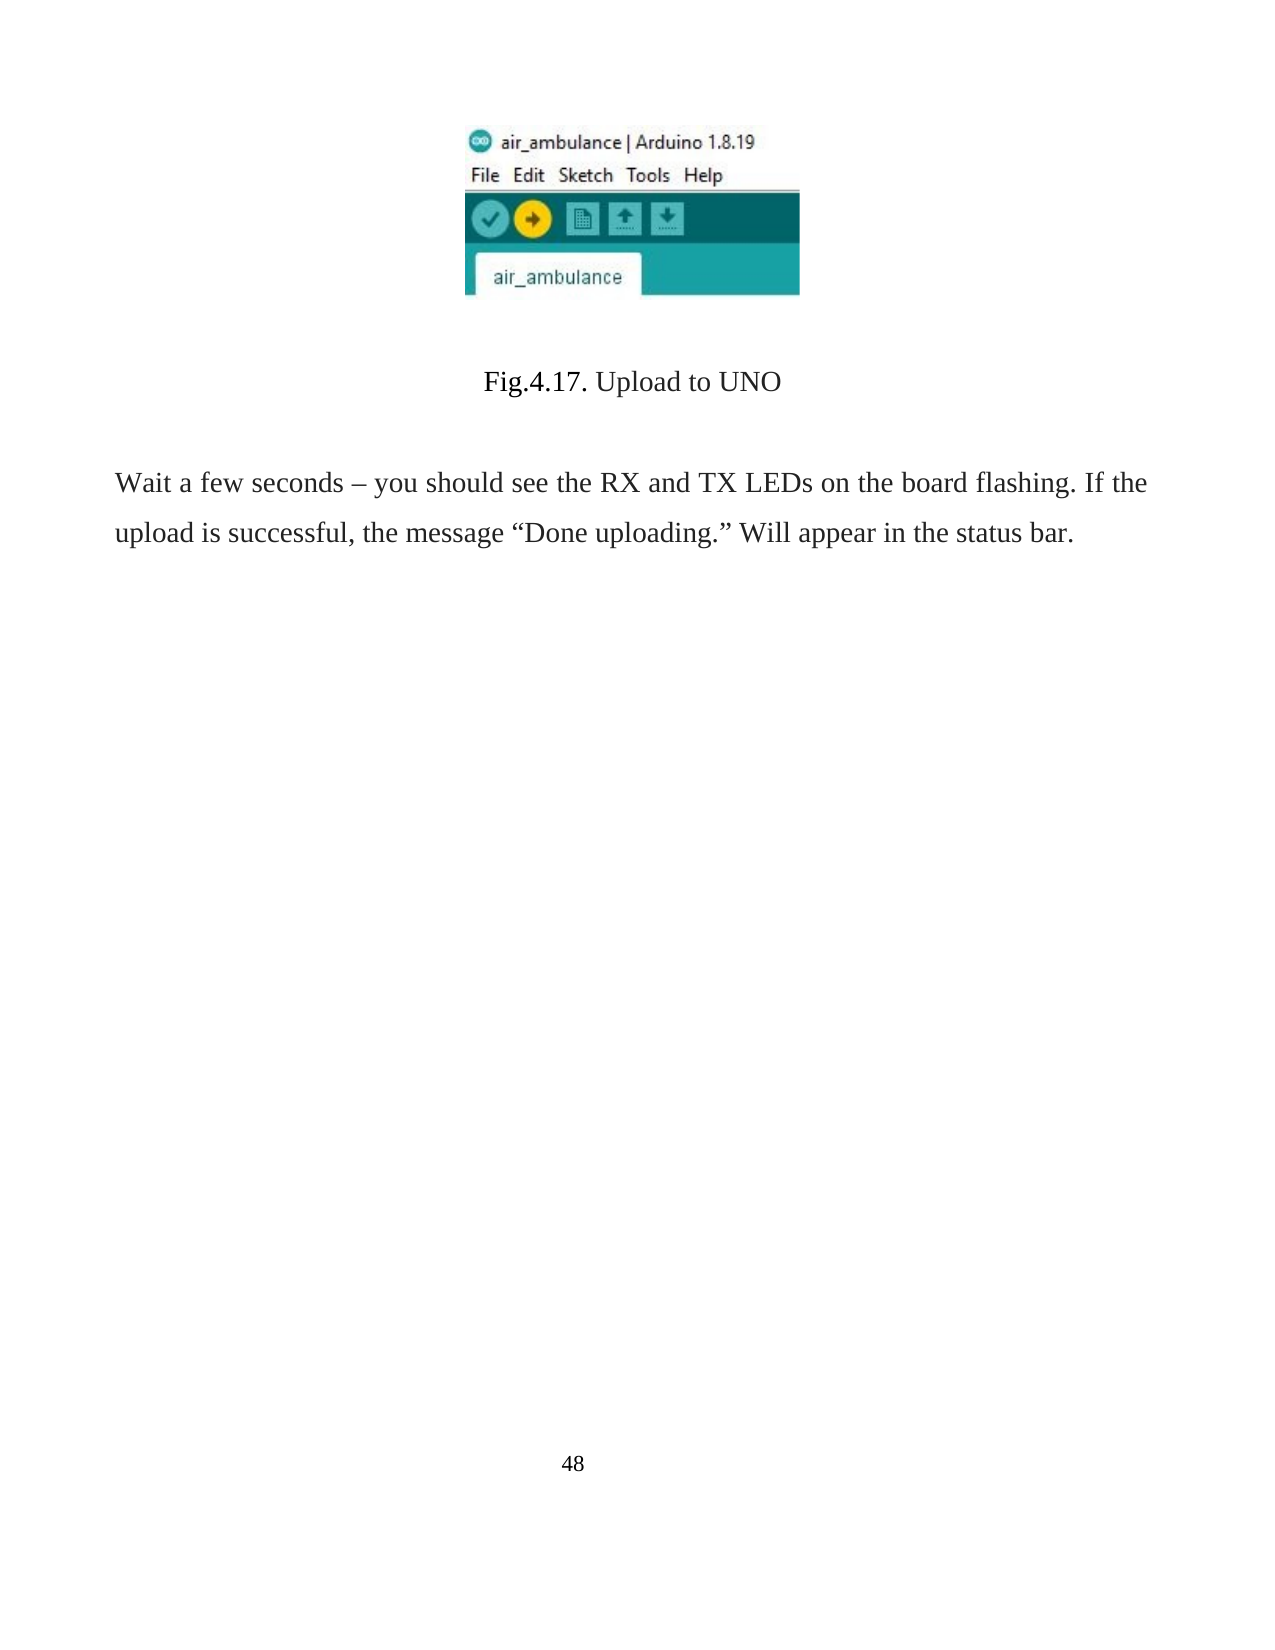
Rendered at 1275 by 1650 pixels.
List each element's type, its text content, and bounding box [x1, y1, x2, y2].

text Fig.4.17. Upload to UNO [114, 364, 1150, 398]
picture [465, 125, 800, 300]
text Wait a few seconds – you should see the RX and TX LEDs on the board flashing. If the upload is successful, the message “Done uploading.” Will appear in the status bar. [114, 465, 1150, 549]
